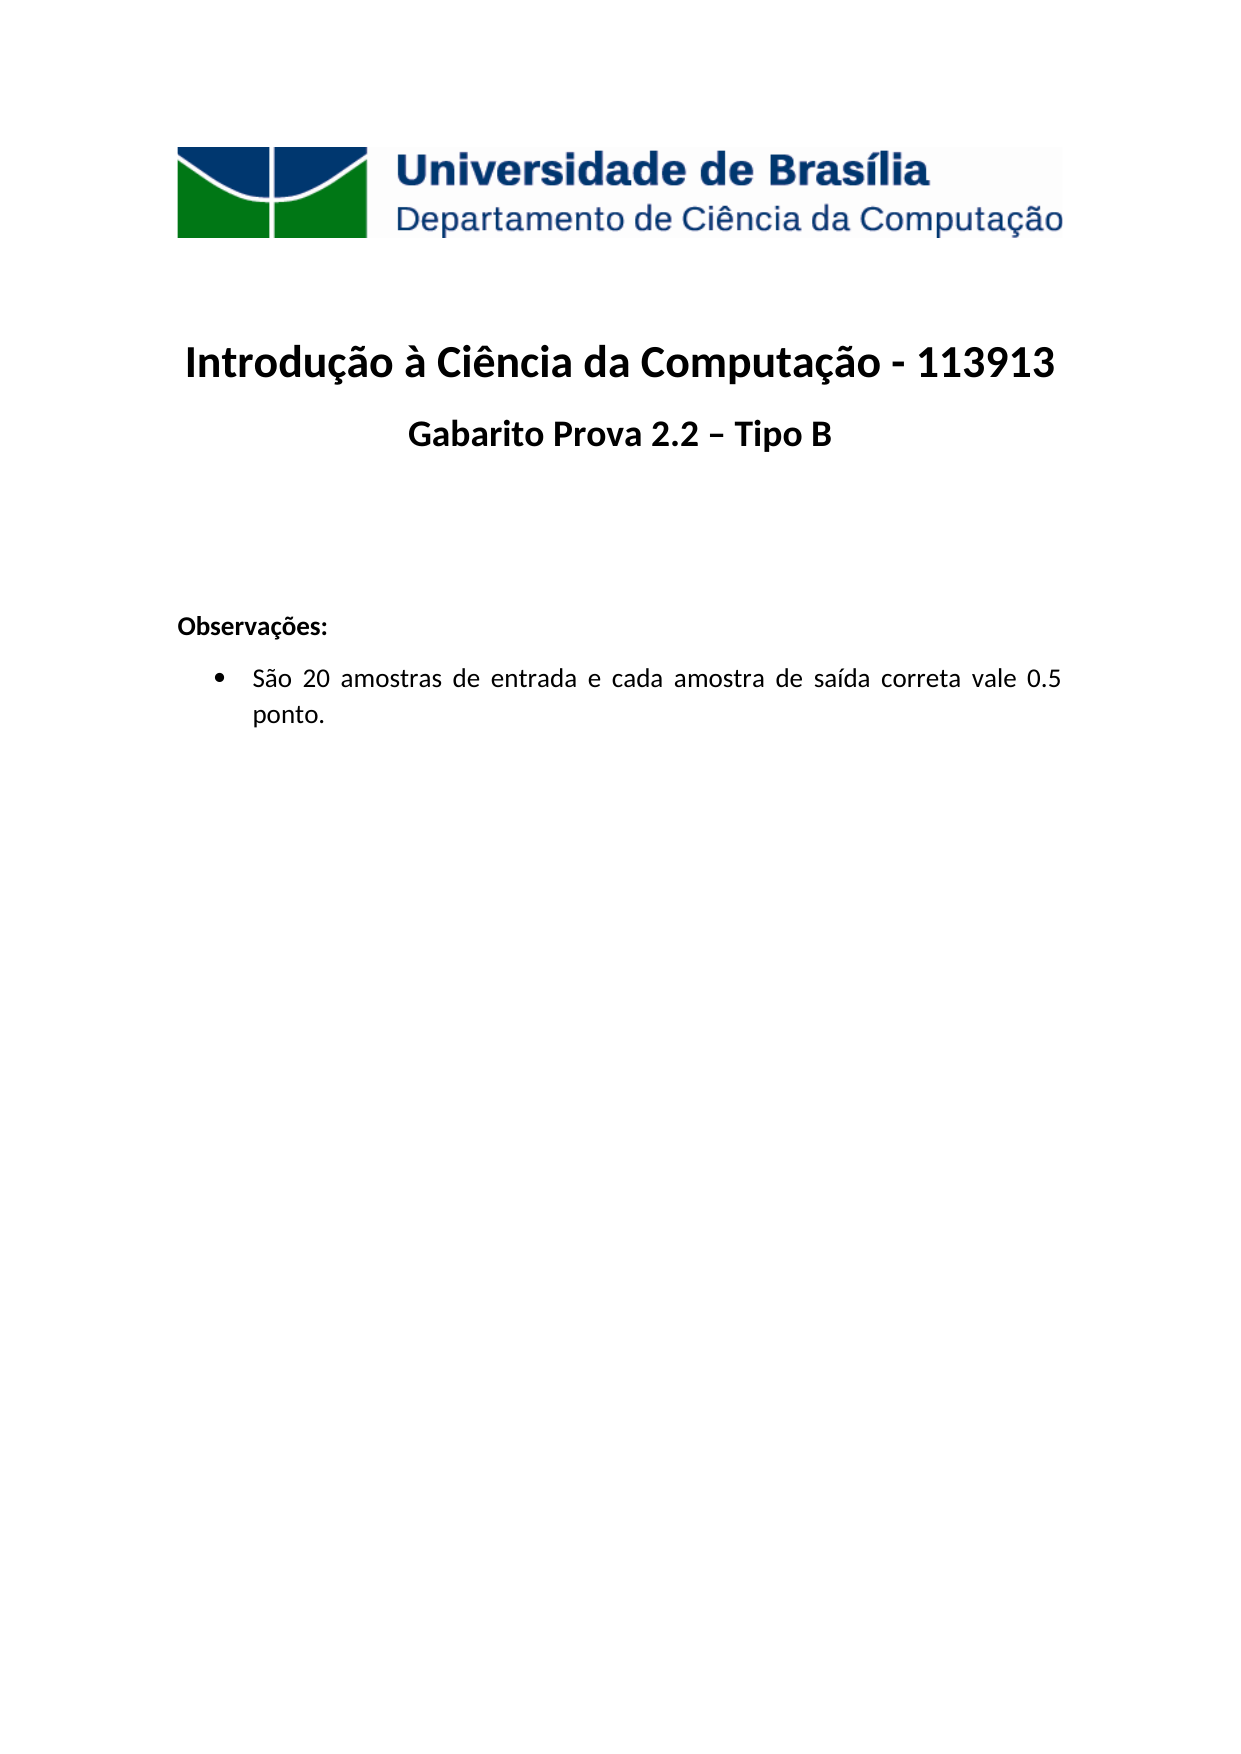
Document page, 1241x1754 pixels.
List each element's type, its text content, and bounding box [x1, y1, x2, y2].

picture [177, 147, 1063, 238]
list São 20 amostras de entrada e cada amostra de saída correta vale 0.5 ponto. [215, 661, 1063, 730]
text Gabarito Prova 2.2 – Tipo B [177, 410, 1063, 456]
text Observações: [177, 609, 1063, 642]
text Introdução à Ciência da Computação - 113913 [177, 333, 1063, 389]
